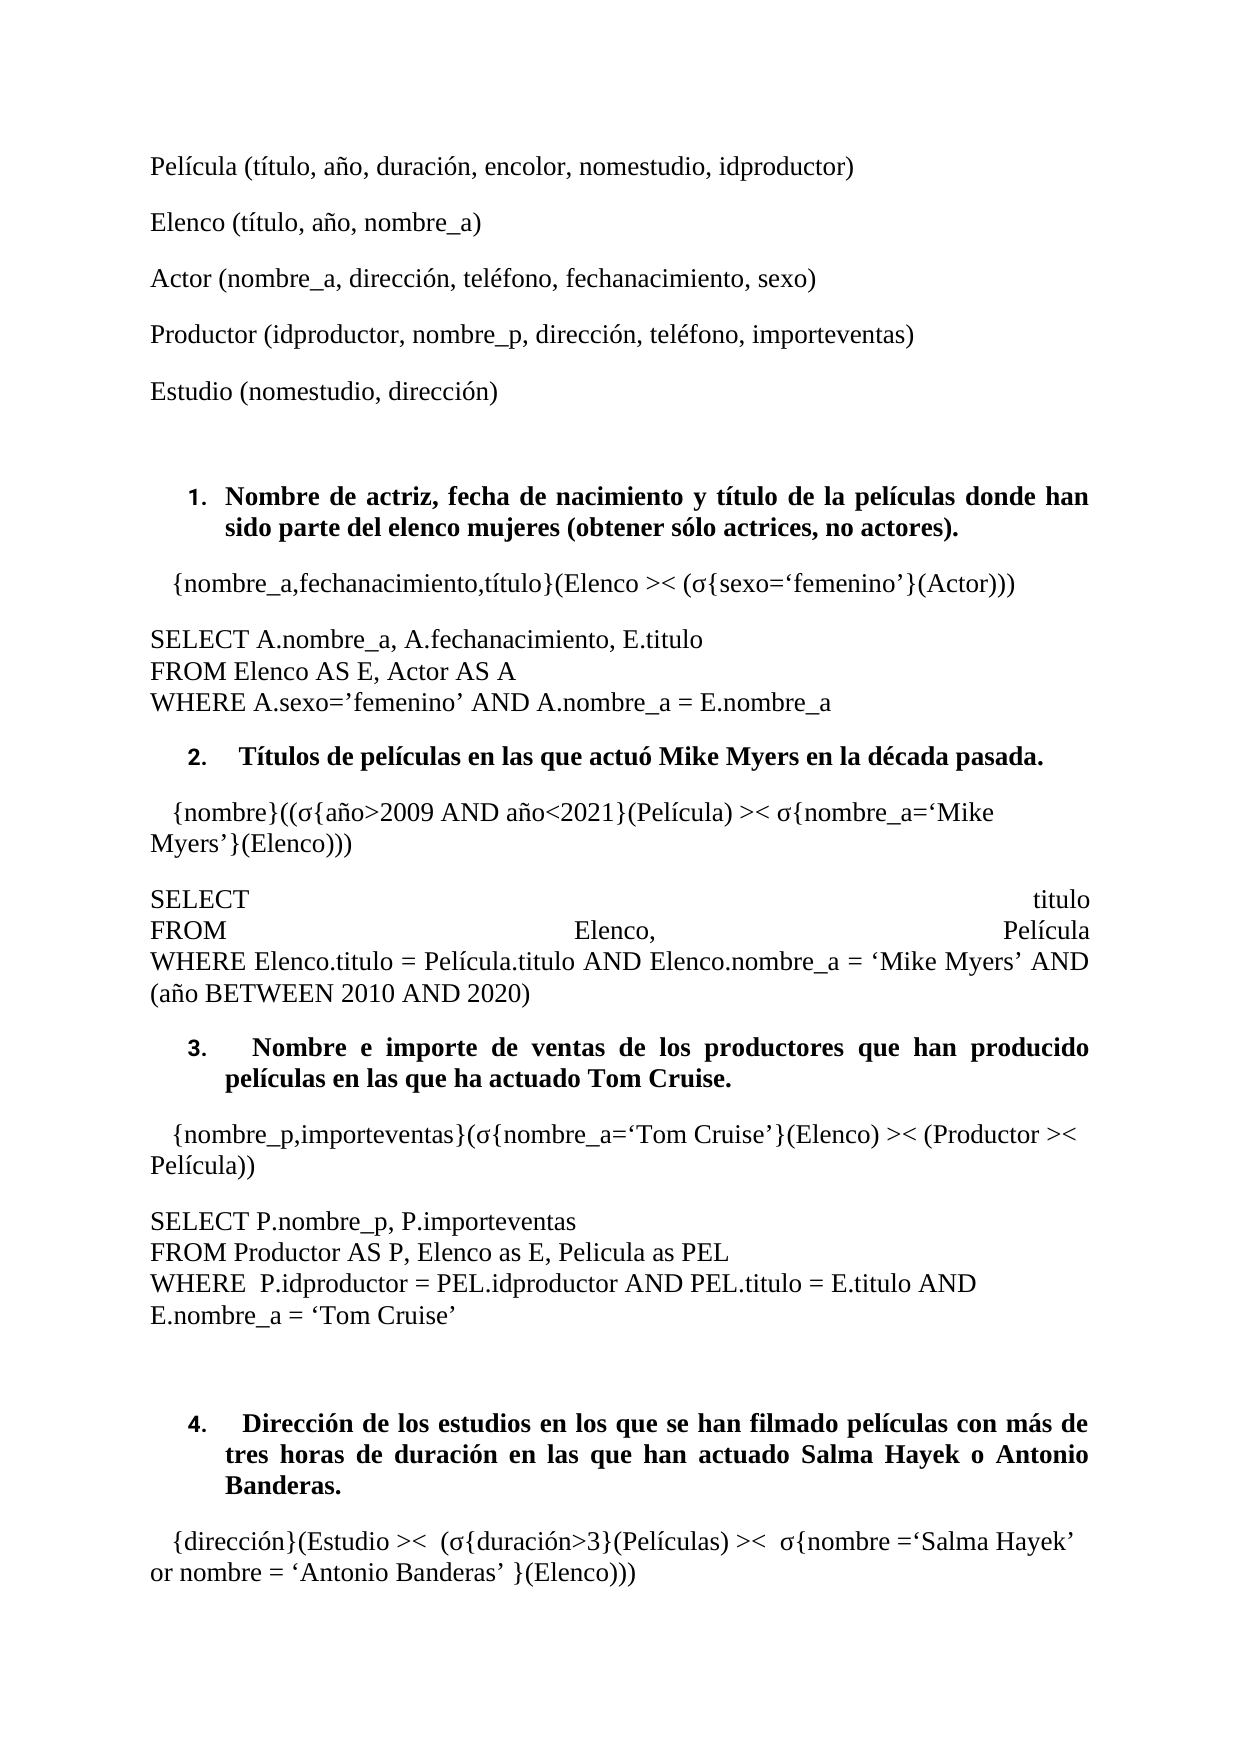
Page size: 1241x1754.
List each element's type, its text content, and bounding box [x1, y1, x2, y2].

list Títulos de películas en las que actuó Mike Myers en la década pasada. [187, 740, 1090, 771]
text Elenco (título, año, nombre_a) [150, 206, 1090, 237]
text 𝛱{nombre_p,importeventas}(σ{nombre_a=‘Tom Cruise’}(Elenco) >< (Productor >< Película)) [150, 1118, 1090, 1180]
list Nombre de actriz, fecha de nacimiento y título de la películas donde han sido parte del elenco mujeres (obtener sólo actrices, no actores). [187, 480, 1090, 542]
list Nombre e importe de ventas de los productores que han producido películas en las que ha actuado Tom Cruise. [187, 1031, 1090, 1093]
text Estudio (nomestudio, dirección) [150, 374, 1090, 406]
text 𝛱{nombre}((σ{año>2009 AND año<2021}(Película) >< σ{nombre_a=‘Mike Myers’}(Elenco))) [150, 796, 1090, 858]
text Productor (idproductor, nombre_p, dirección, teléfono, importeventas) [150, 318, 1090, 349]
list Dirección de los estudios en los que se han filmado películas con más de tres horas de duración en las que han actuado Salma Hayek o Antonio Banderas. [187, 1407, 1090, 1500]
text SELECT titulo FROM Elenco, Película WHERE Elenco.titulo = Película.titulo AND Elenco.nombre_a = ‘Mike Myers’ AND (año BETWEEN 2010 AND 2020) [150, 883, 1090, 1008]
text Actor (nombre_a, dirección, teléfono, fechanacimiento, sexo) [150, 262, 1090, 293]
text SELECT P.nombre_p, P.importeventas FROM Productor AS P, Elenco as E, Pelicula as PEL WHERE P.idproductor = PEL.idproductor AND PEL.titulo = E.titulo AND E.nombre_a = ‘Tom Cruise’ [150, 1205, 1090, 1330]
text SELECT A.nombre_a, A.fechanacimiento, E.titulo FROM Elenco AS E, Actor AS A WHERE A.sexo=’femenino’ AND A.nombre_a = E.nombre_a [150, 623, 1090, 717]
text Película (título, año, duración, encolor, nomestudio, idproductor) [150, 150, 1090, 181]
text 𝛱{dirección}(Estudio >< (σ{duración>3}(Películas) >< σ{nombre =‘Salma Hayek’ or nombre = ‘Antonio Banderas’ }(Elenco))) [150, 1525, 1090, 1588]
text 𝛱{nombre_a,fechanacimiento,título}(Elenco >< (σ{sexo=‘femenino’}(Actor))) [150, 567, 1090, 598]
